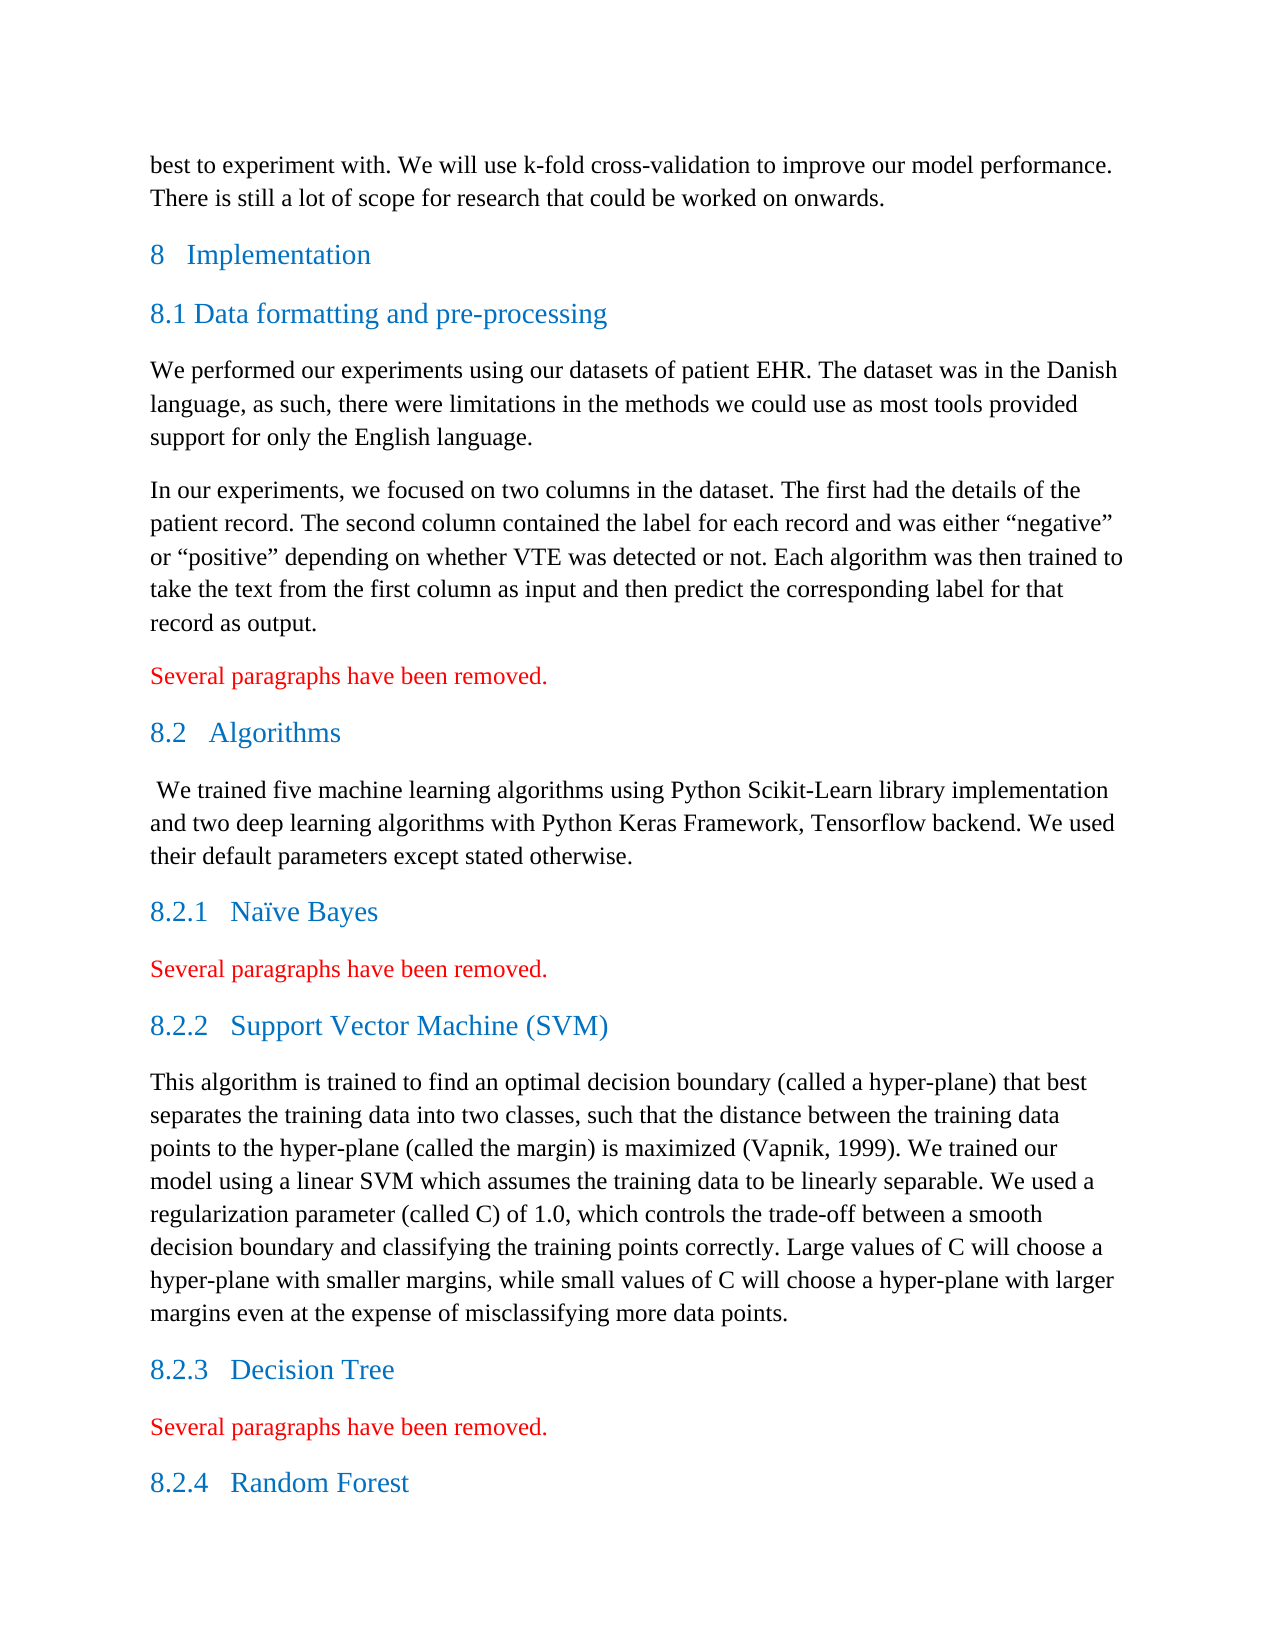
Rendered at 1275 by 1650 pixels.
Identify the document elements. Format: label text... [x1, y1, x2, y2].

text In our experiments, we focused on two columns in the dataset. The first had the details of the patient record. The second column contained the label for each record and was either “negative” or “positive” depending on whether VTE was detected or not. Each algorithm was then trained to take the text from the first column as input and then predict the corresponding label for that record as output. [150, 476, 1125, 636]
text 8.2 Algorithms [150, 715, 1125, 749]
text This algorithm is trained to find an optimal decision boundary (called a hyper-plane) that best separates the training data into two classes, such that the distance between the training data points to the hyper-plane (called the margin) is maximized. We trained our model using a linear SVM which assumes the training data to be linearly separable. We used a regularization parameter (called C) of 1.0, which controls the trade-off between a smooth decision boundary and classifying the training points correctly. Large values of C will choose a hyper-plane with smaller margins, while small values of C will choose a hyper-plane with larger margins even at the expense of misclassifying more data points. [150, 1067, 1125, 1327]
text Several paragraphs have been removed. [150, 954, 1125, 983]
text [150, 150, 1125, 212]
text 8.2.2 Support Vector Machine (SVM) [150, 1008, 1125, 1041]
text 8.2.1 Naïve Bayes [150, 894, 1125, 928]
text 8.2.4 Random Forest [150, 1465, 1125, 1499]
text Several paragraphs have been removed. [150, 1412, 1125, 1440]
text Several paragraphs have been removed. [150, 661, 1125, 690]
text 8 Implementation [150, 237, 1125, 270]
text 8.2.3 Decision Tree [150, 1352, 1125, 1386]
text We trained five machine learning algorithms using Python Scikit-Learn library implementation and two deep learning algorithms with Python Keras Framework, Tensorflow backend. We used their default parameters except stated otherwise. [150, 775, 1125, 869]
text 8.1 Data formatting and pre-processing [150, 296, 1125, 330]
text We performed our experiments using our datasets of patient EHR. The dataset was in the Danish language, as such, there were limitations in the methods we could use as most tools provided support for only the English language. [150, 356, 1125, 450]
